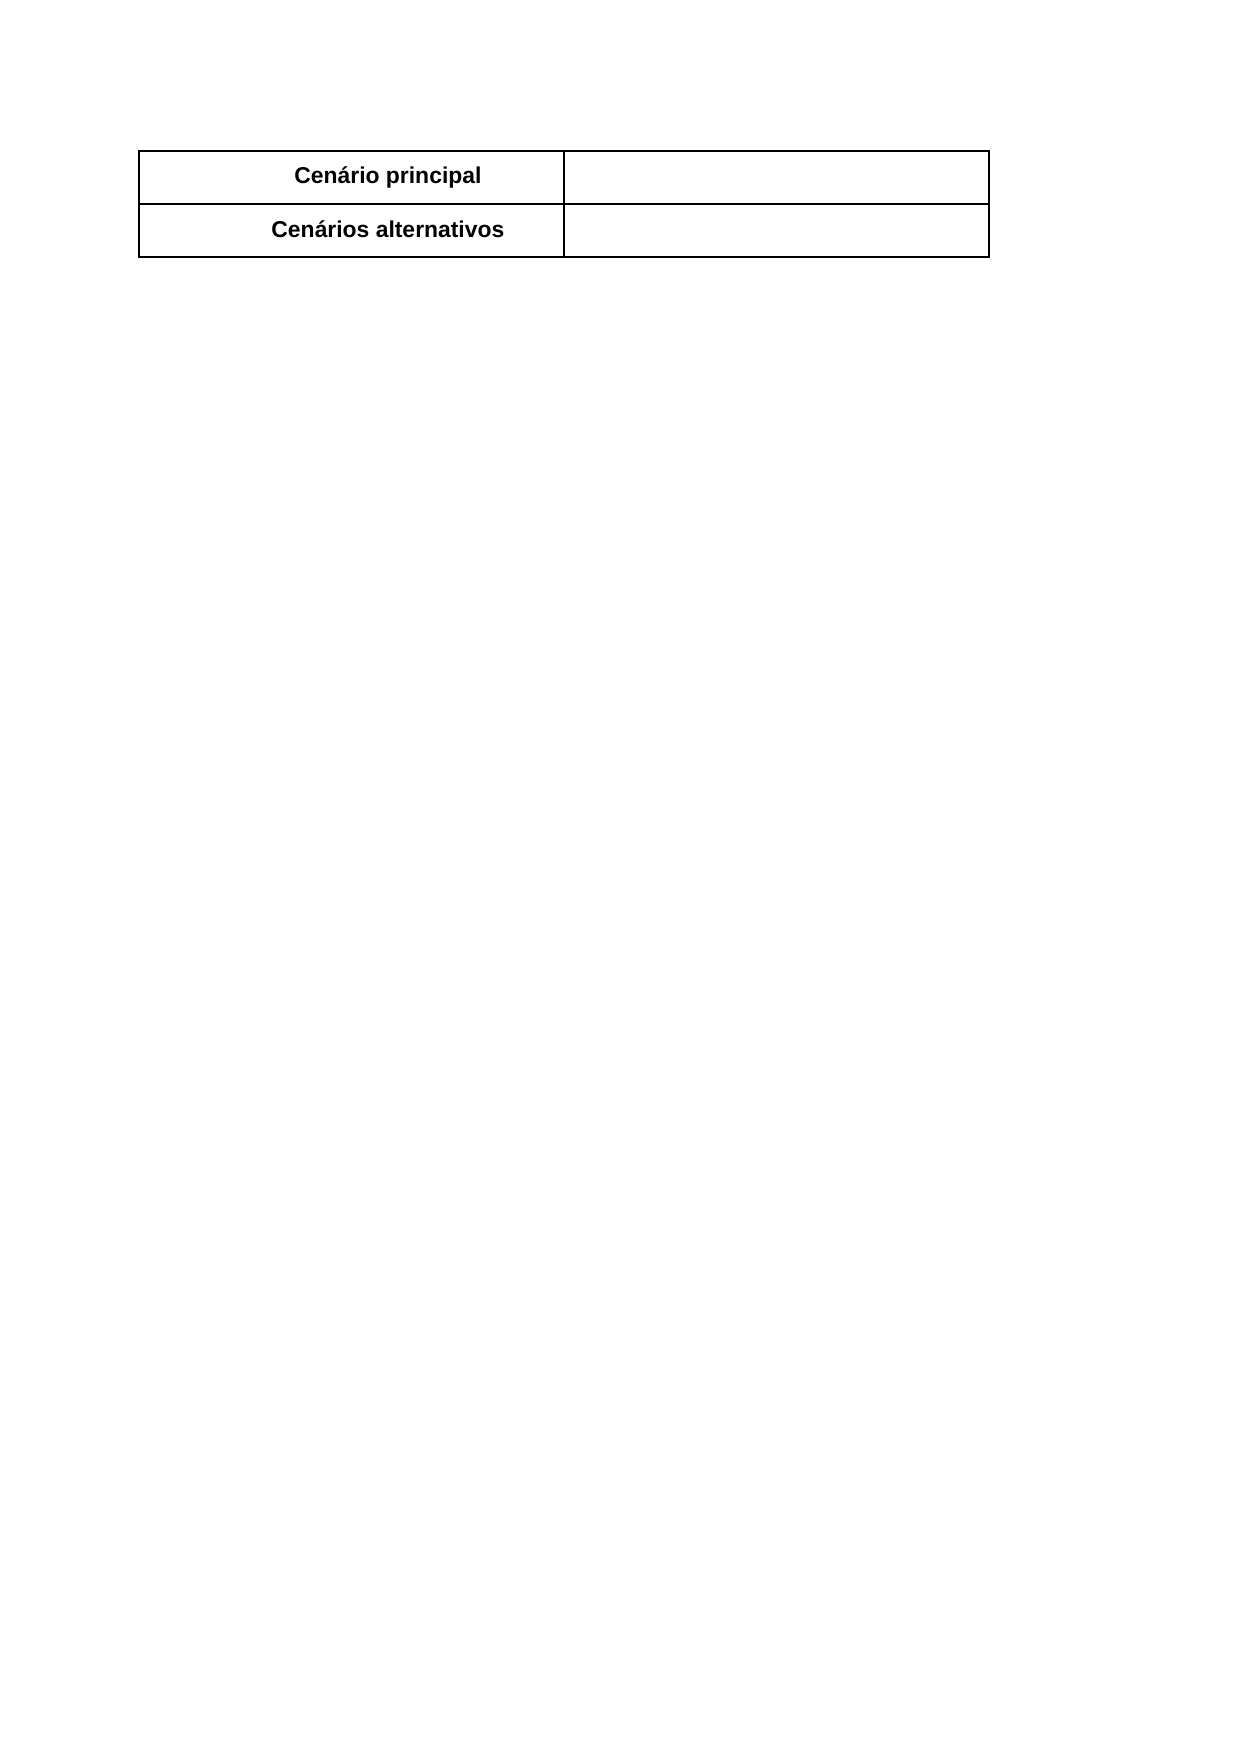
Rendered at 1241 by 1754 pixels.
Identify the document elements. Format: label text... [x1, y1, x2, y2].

table_cell [565, 205, 988, 256]
table_cell [565, 152, 988, 203]
table_cell Cenário principal [140, 152, 563, 203]
table_cell Cenários alternativos [140, 205, 563, 256]
